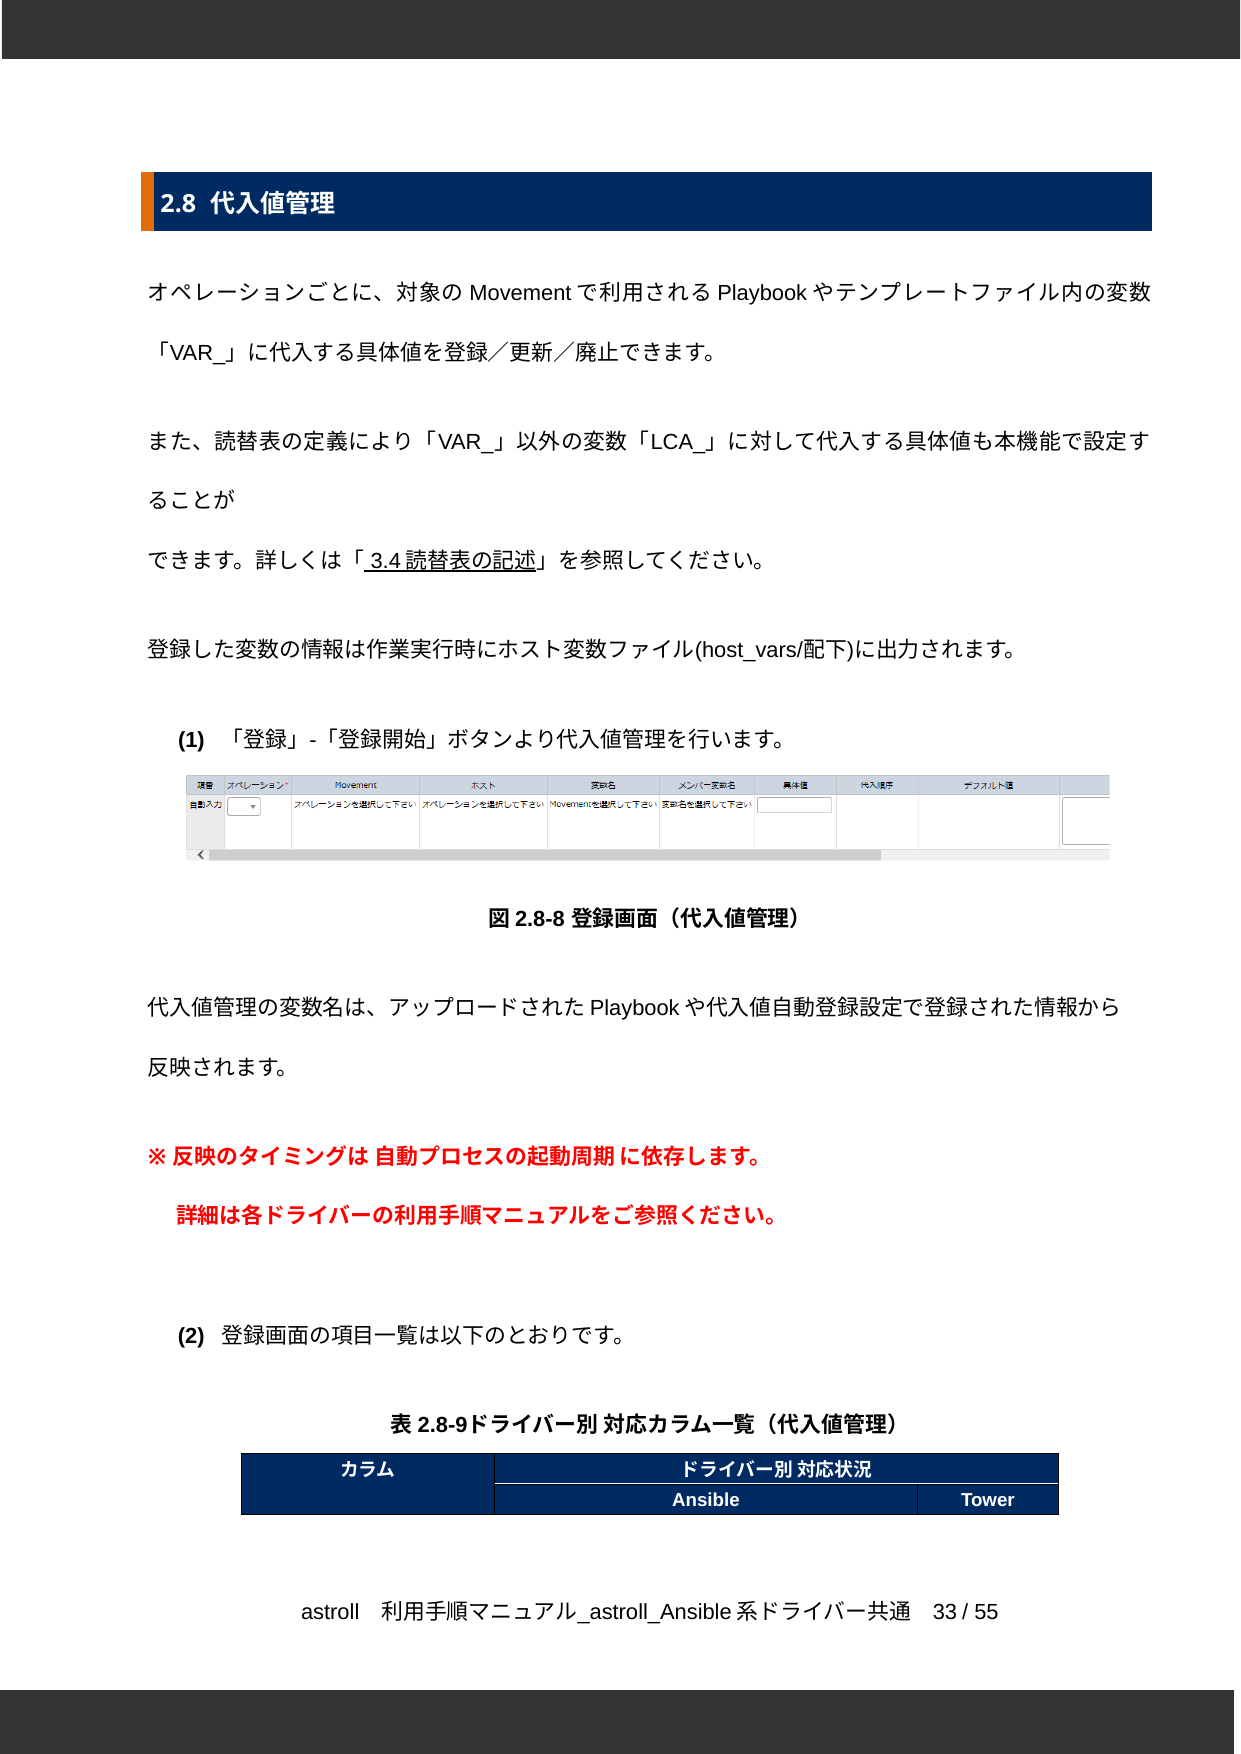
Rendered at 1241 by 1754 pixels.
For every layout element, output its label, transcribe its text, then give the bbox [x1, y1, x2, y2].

text 登録画面の項目一覧は以下のとおりです。 [178, 1304, 1152, 1363]
text 詳細は各ドライバーの利用手順マニュアルをご参照ください。 [148, 1184, 1152, 1244]
text できます。詳しくは「 3.4読替表の記述」を参照してください。 [148, 529, 1152, 589]
text 登録した変数の情報は作業実行時にホスト変数ファイル(host_vars/配下)に出力されます。 [148, 618, 1152, 678]
text オペレーションごとに、対象のMovementで利用されるPlaybookやテンプレートファイル内の変数「VAR_」に代入する具体値を登録／更新／廃止できます。 [148, 261, 1152, 380]
text ※ 反映のタイミングは 自動プロセスの起動周期 に依存します。 [148, 1125, 1152, 1184]
table_cell Tower / AWX [918, 1485, 1058, 1514]
subtitle 代入値管理 [154, 172, 1152, 231]
table_cell Ansible [495, 1485, 917, 1514]
picture [0, 1690, 1234, 1754]
picture [177, 767, 1110, 870]
text 代入値管理の変数名は、アップロードされたPlaybookや代入値自動登録設定で登録された情報から [148, 976, 1152, 1036]
picture [1, 0, 1241, 59]
list 「登録」-「登録開始」ボタンより代入値管理を行います。 [178, 708, 1152, 767]
text また、読替表の定義により「VAR_」以外の変数「LCA_」に対して代入する具体値も本機能で設定することが [148, 410, 1152, 529]
table_header ドライバー別 対応状況 [495, 1454, 1058, 1483]
text 反映されます。 [148, 1036, 1152, 1095]
table_header カラム [242, 1454, 494, 1514]
